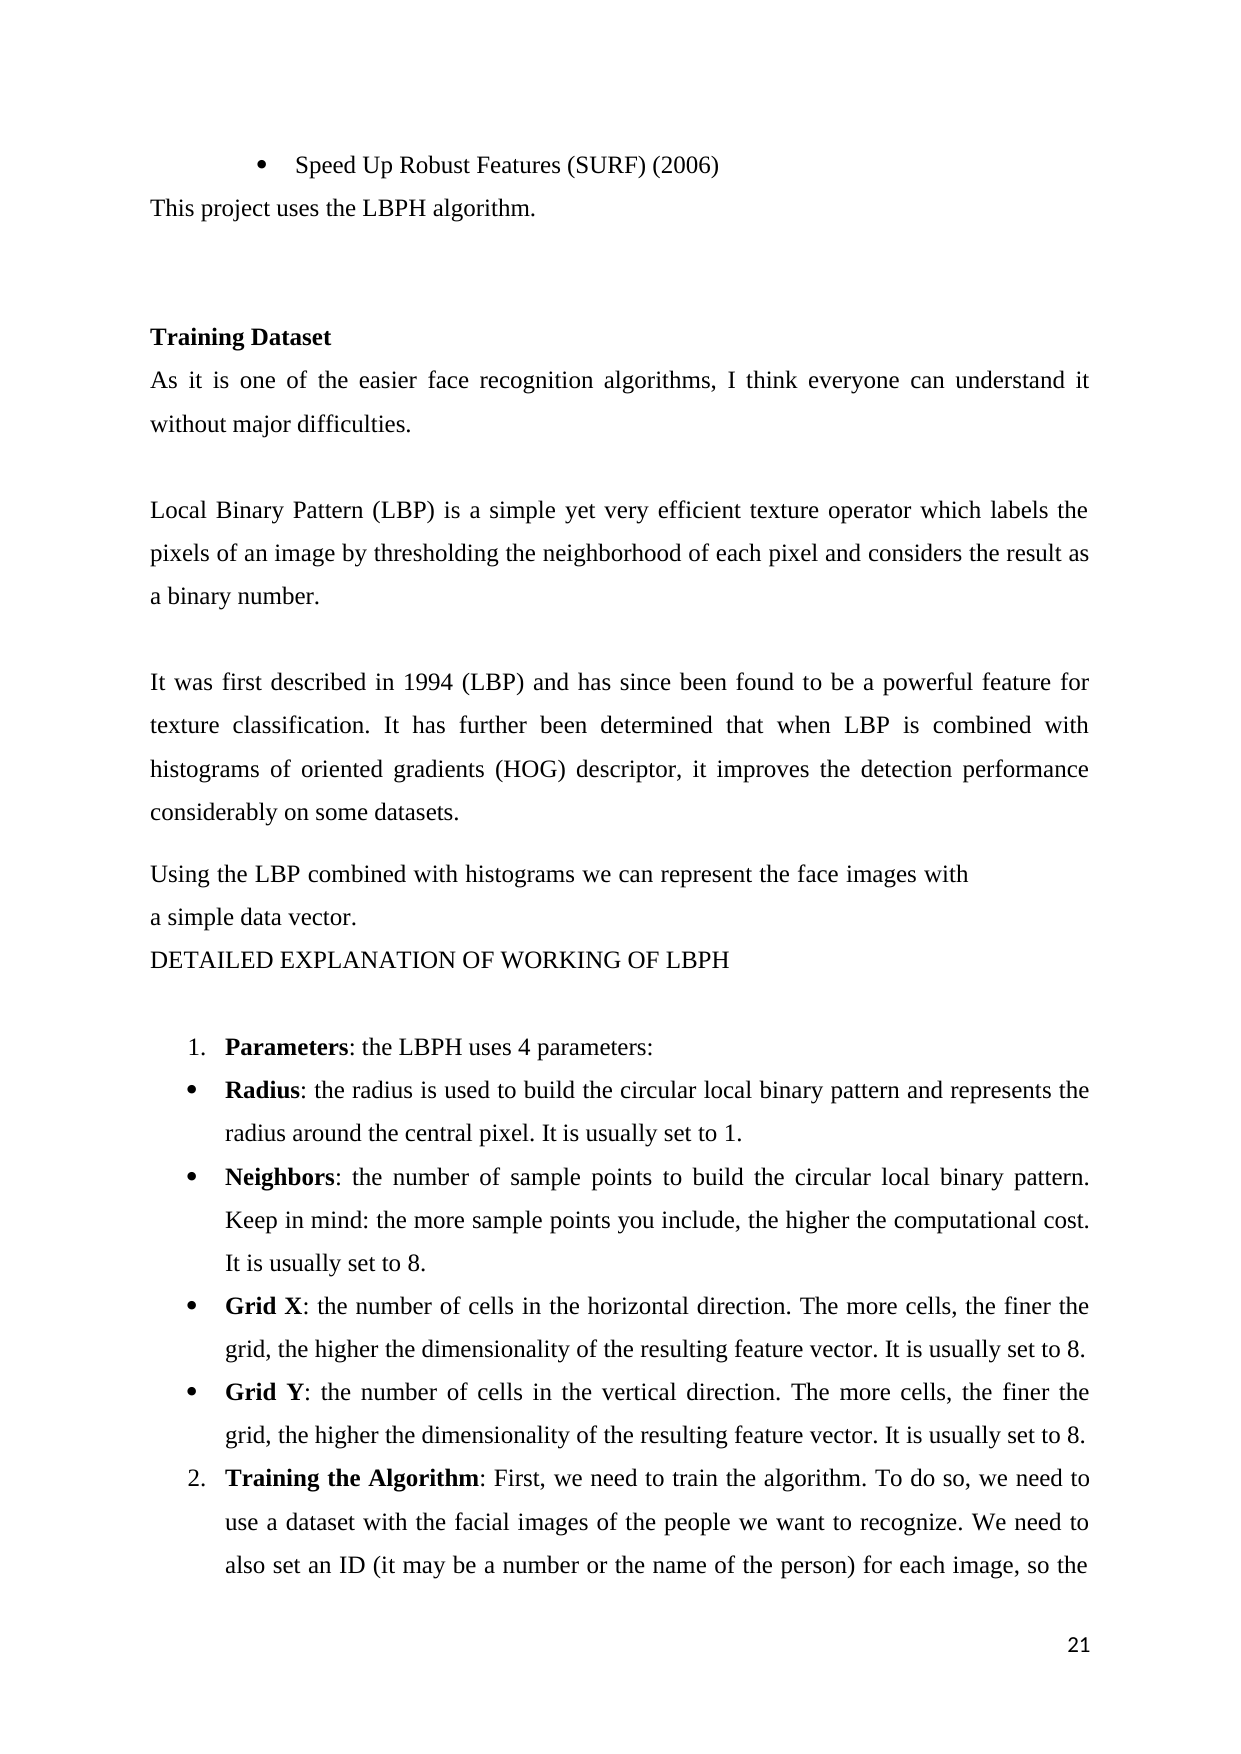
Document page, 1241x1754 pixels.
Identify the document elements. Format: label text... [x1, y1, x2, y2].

text It was first described in 1994 (LBP) and has since been found to be a powerful feature for texture classification. It has further been determined that when LBP is combined with histograms of oriented gradients (HOG) descriptor, it improves the detection performance considerably on some datasets. [150, 667, 1090, 826]
text Using the LBP combined with histograms we can represent the face images with a simple data vector. [150, 859, 970, 931]
text DETAILED EXPLANATION OF WORKING OF LBPH [150, 945, 1090, 974]
list Parameters: the LBPH uses 4 parameters: [187, 1032, 1090, 1061]
text Training Dataset [150, 322, 490, 351]
text Local Binary Pattern (LBP) is a simple yet very efficient texture operator which labels the pixels of an image by thresholding the neighborhood of each pixel and considers the result as a binary number. [150, 495, 1090, 610]
list Neighbors: the number of sample points to build the circular local binary pattern. Keep in mind: the more sample points you include, the higher the computational cost. It is usually set to 8. [187, 1162, 1090, 1277]
list Radius: the radius is used to build the circular local binary pattern and represents the radius around the central pixel. It is usually set to 1. [187, 1075, 1090, 1147]
text As it is one of the easier face recognition algorithms, I think everyone can understand it without major difficulties. [150, 366, 1090, 437]
text This project uses the LBPH algorithm. [150, 193, 1090, 222]
list Grid X: the number of cells in the horizontal direction. The more cells, the finer the grid, the higher the dimensionality of the resulting feature vector. It is usually set to 8. [187, 1291, 1090, 1363]
list Grid Y: the number of cells in the vertical direction. The more cells, the finer the grid, the higher the dimensionality of the resulting feature vector. It is usually set to 8. [187, 1377, 1090, 1449]
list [187, 1463, 1090, 1578]
list Speed Up Robust Features (SURF) (2006) [257, 150, 1090, 179]
